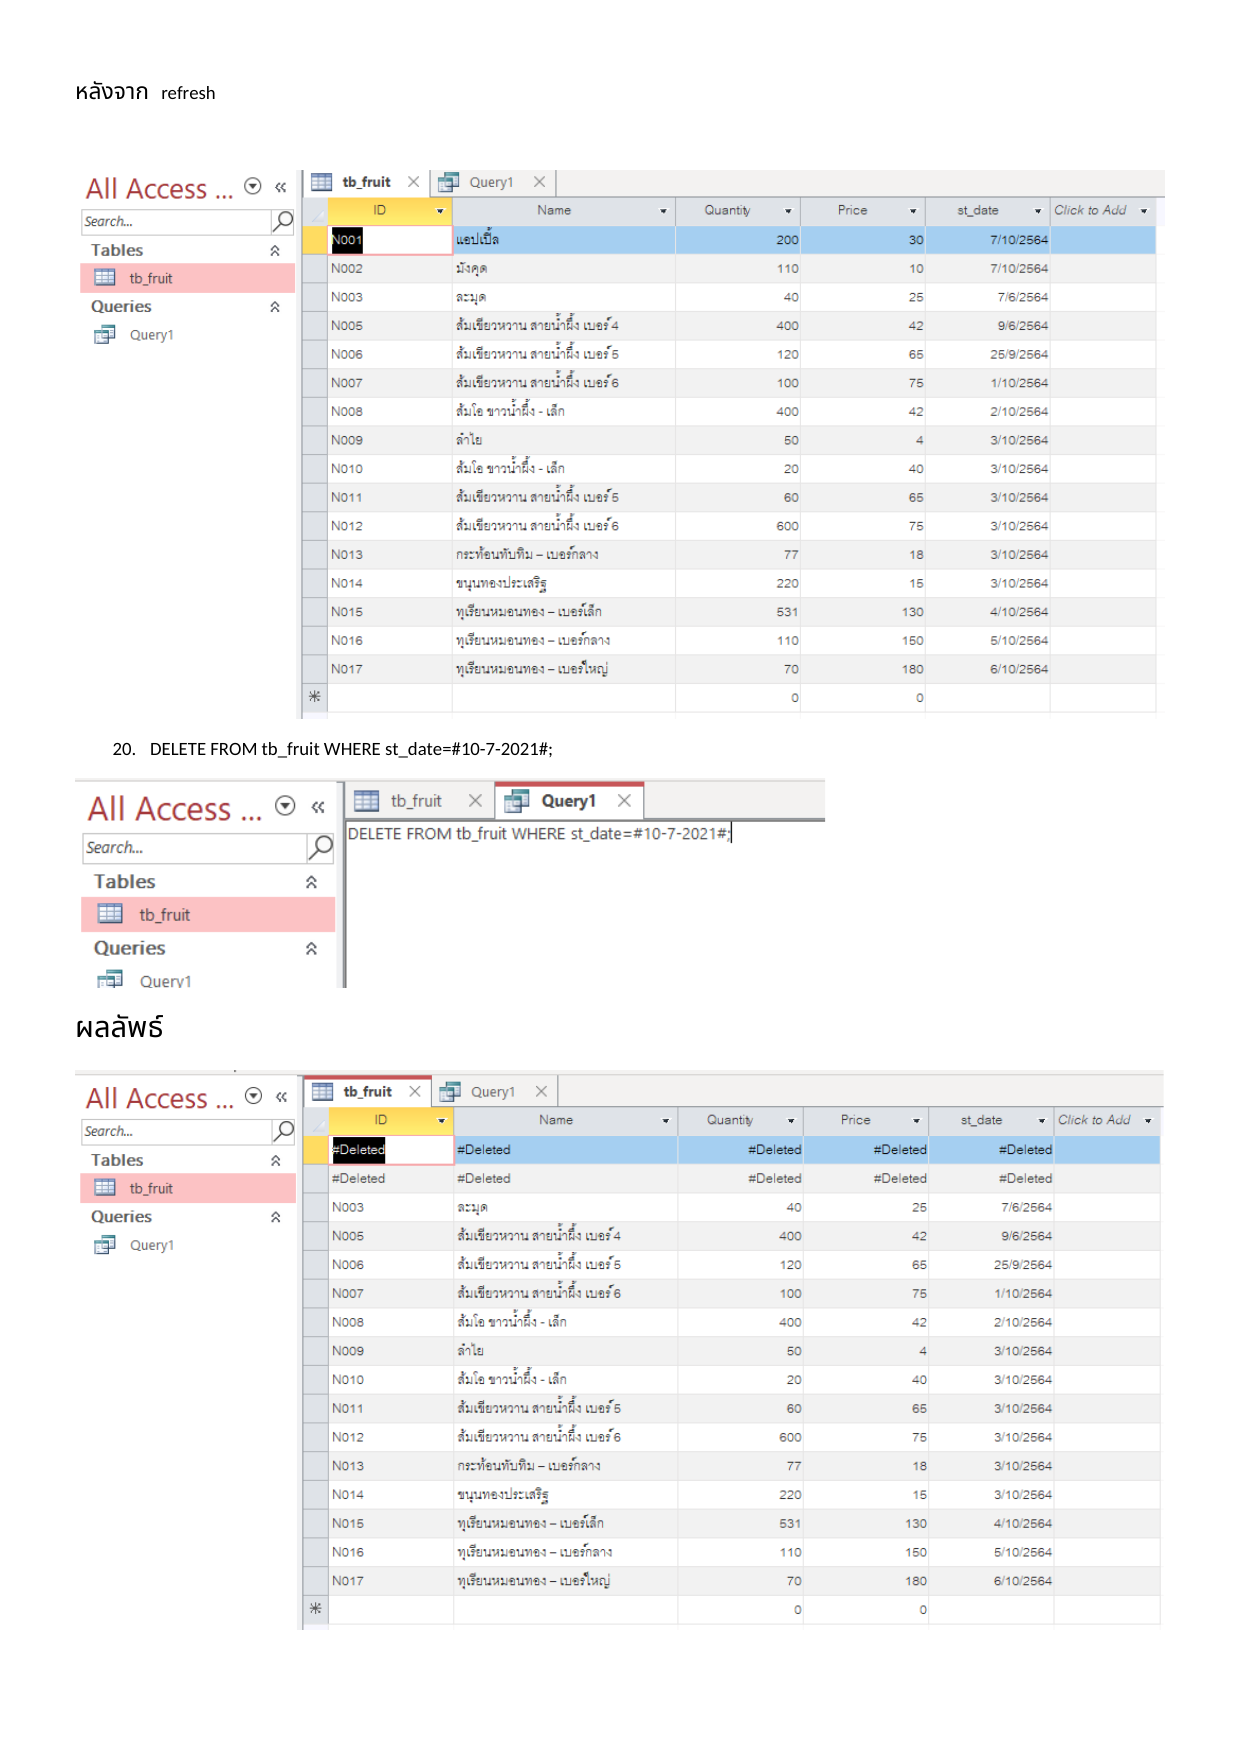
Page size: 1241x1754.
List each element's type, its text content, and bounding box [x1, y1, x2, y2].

picture [75, 1070, 1164, 1630]
text ผลลัพธ์ [75, 1006, 1165, 1050]
list DELETE FROM tb_fruit WHERE st_date=#10-7-2021#; [112, 737, 1165, 760]
picture [75, 170, 1165, 719]
picture [75, 778, 826, 988]
text หลังจาก refresh [75, 75, 1165, 110]
